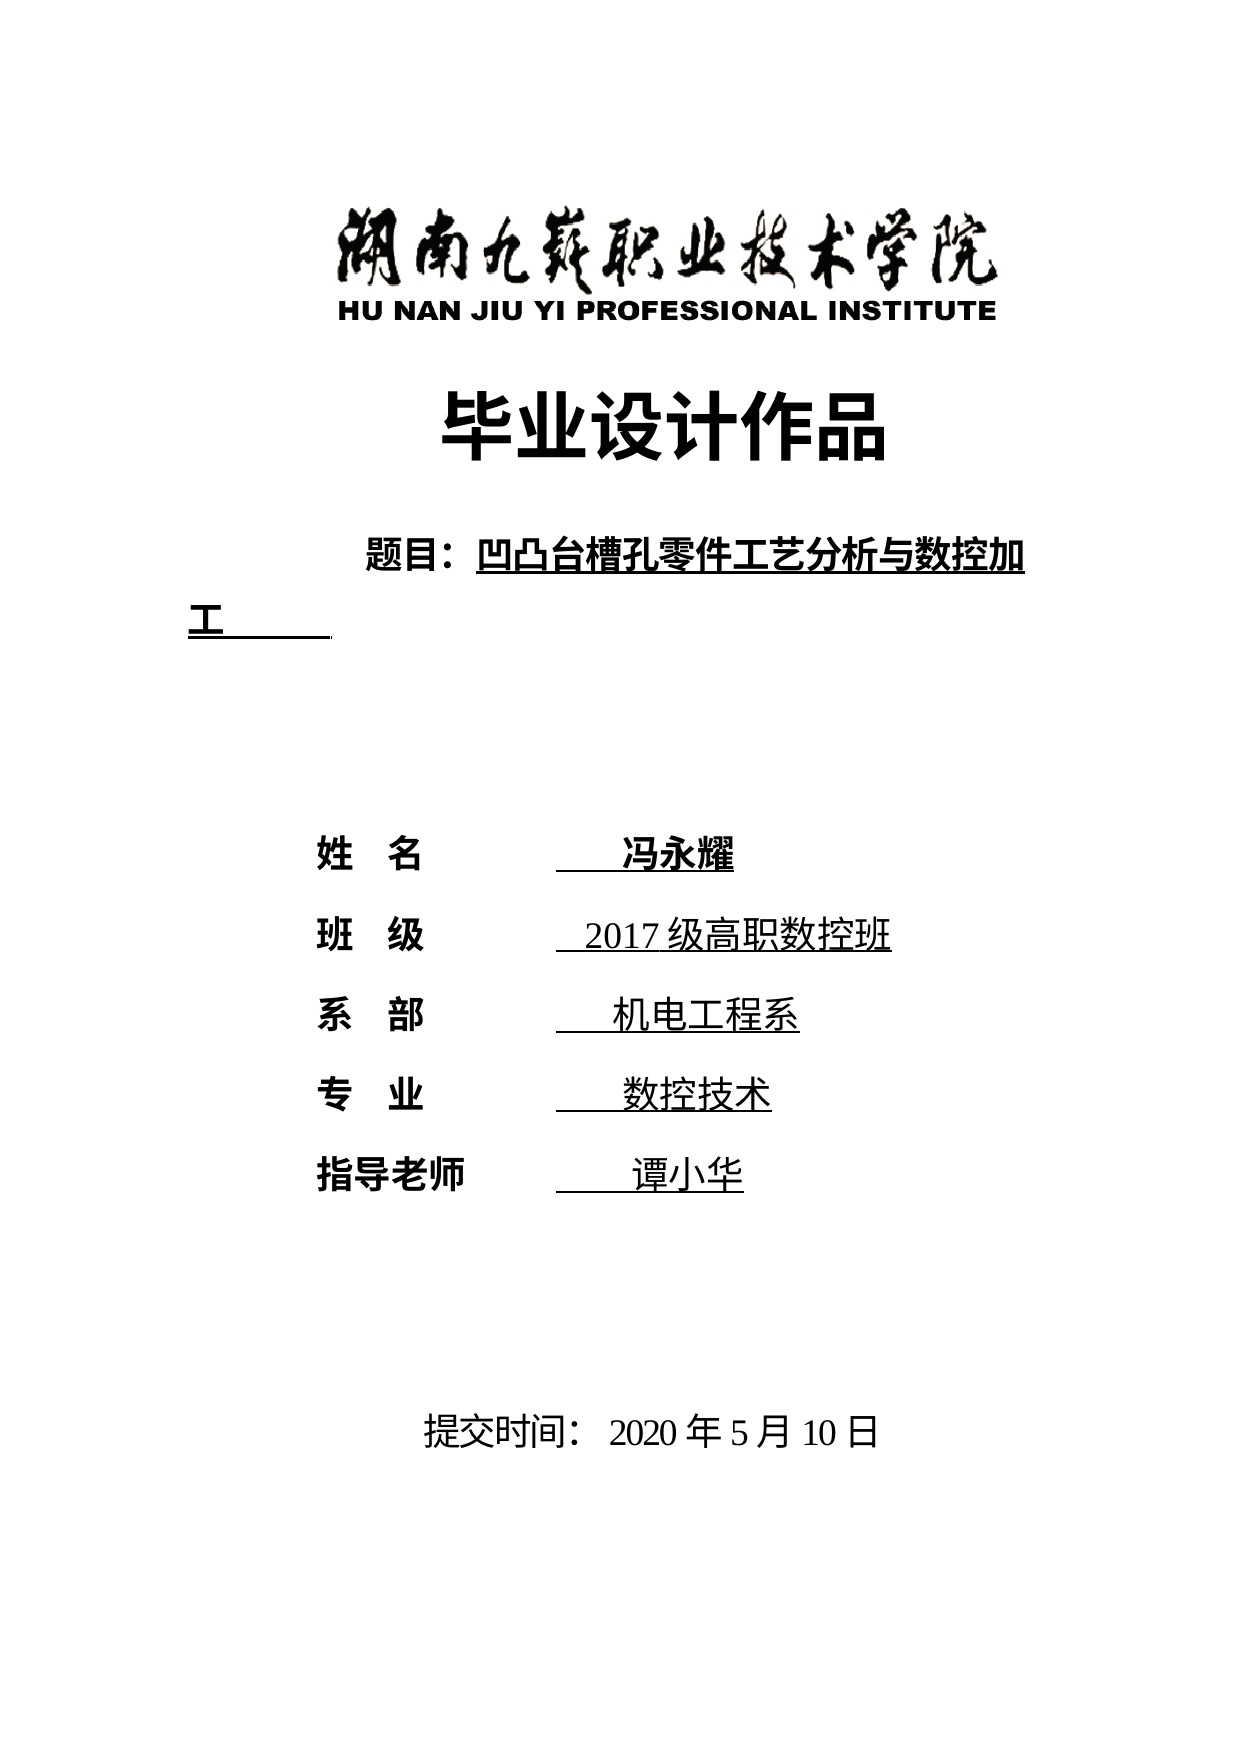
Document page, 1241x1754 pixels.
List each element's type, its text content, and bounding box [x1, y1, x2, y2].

table_cell 系 部 [269, 973, 544, 1051]
table_cell 数控技术 [546, 1053, 972, 1131]
table_cell 指导老师 [269, 1132, 544, 1212]
text 提交时间： 2020年5月10日 [187, 1397, 1053, 1462]
table_cell 2017级高职数控班 [546, 892, 972, 972]
table_cell 谭小华 [546, 1132, 972, 1212]
table_cell 专 业 [269, 1053, 544, 1131]
table_cell 班 级 [269, 892, 544, 972]
picture [328, 188, 1002, 335]
text 题目：凹凸台槽孔零件工艺分析与数控加工 [187, 519, 1053, 649]
table_cell 机电工程系 [546, 973, 972, 1051]
table_header 姓 名 [269, 812, 544, 891]
text 毕业设计作品 [187, 357, 1053, 487]
table_header 冯永耀 [546, 812, 972, 891]
